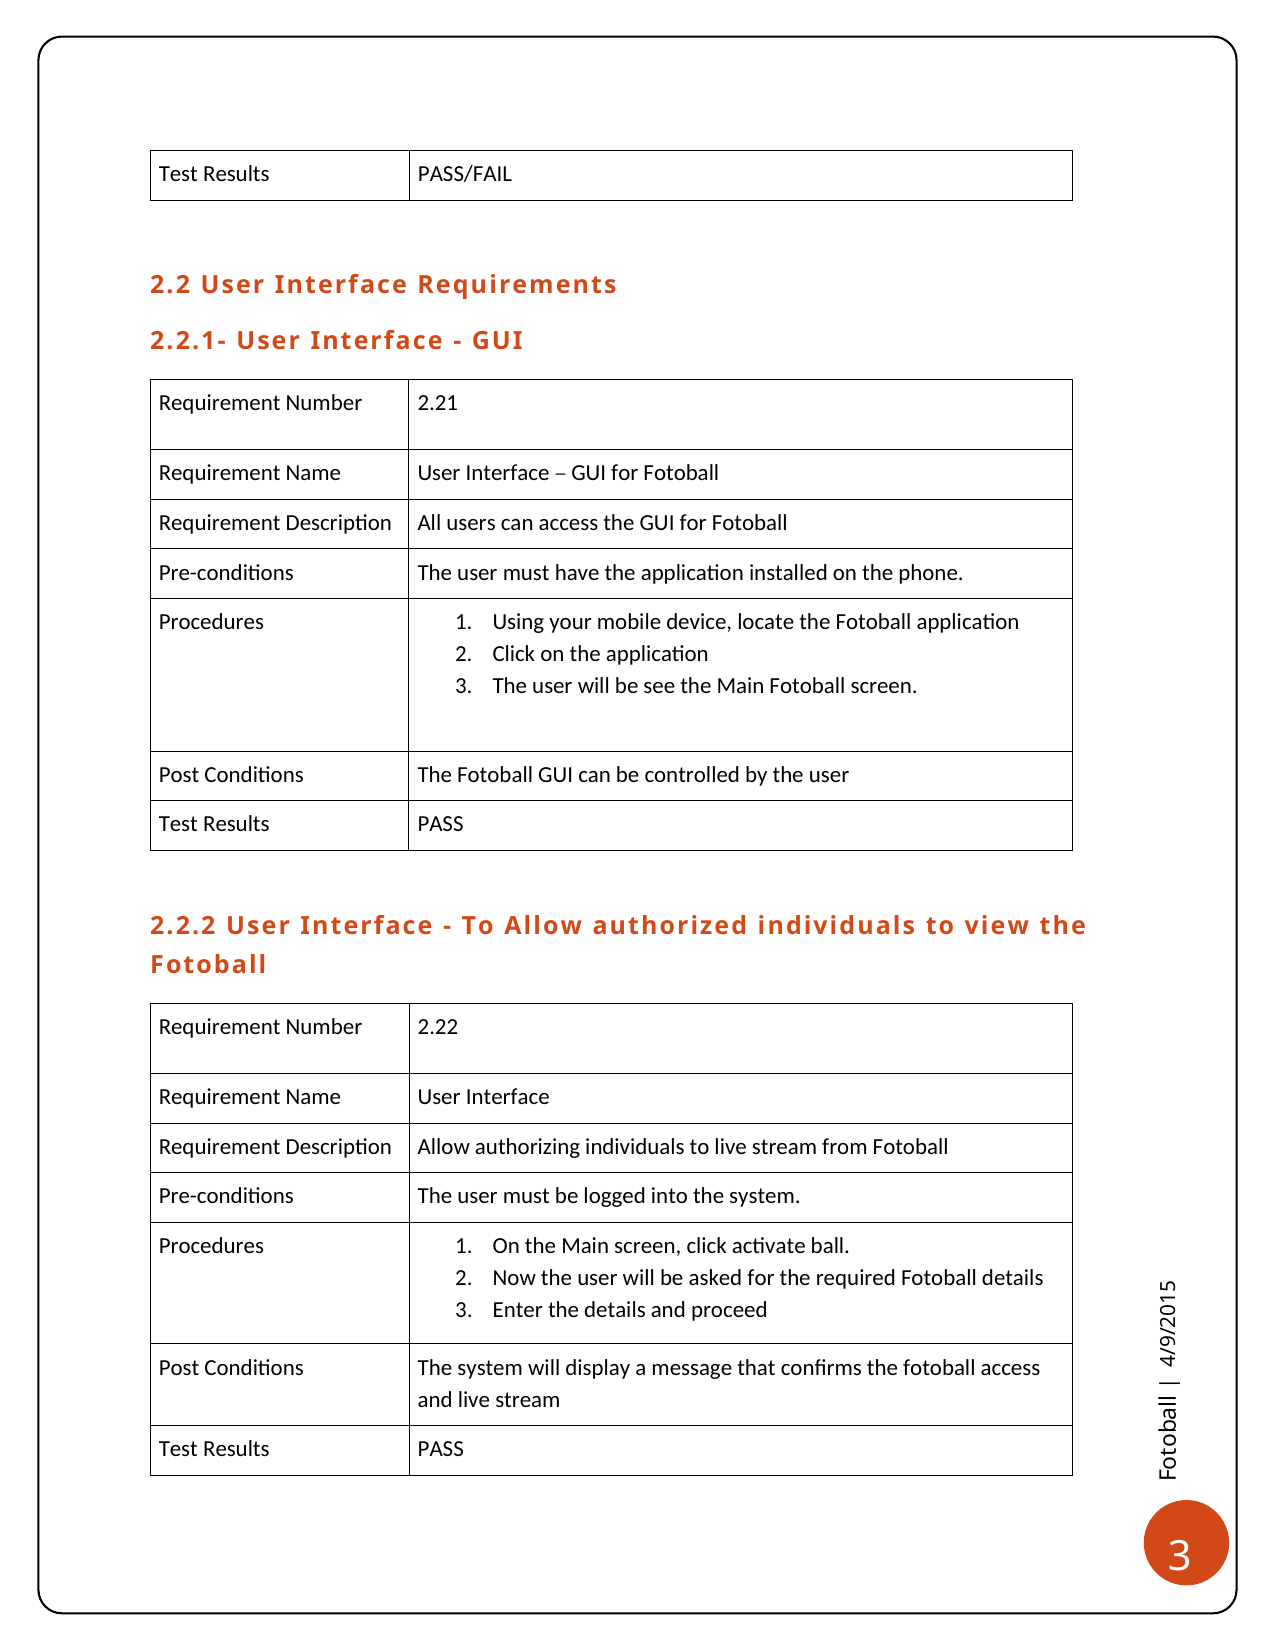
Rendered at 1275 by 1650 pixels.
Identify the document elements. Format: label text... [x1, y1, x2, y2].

table_header Requirement Number [151, 1004, 409, 1073]
table_cell On the Main screen, click activate ball. Now the user will be asked for the required Fotoball details Enter the details and proceed [410, 1223, 1072, 1343]
table_cell The system will display a message that confirms the fotoball access and live stream [410, 1344, 1072, 1425]
table_cell PASS [409, 801, 1072, 850]
table_cell Requirement Description [151, 1124, 409, 1172]
table_cell The Fotoball GUI can be controlled by the user [409, 752, 1072, 800]
table_cell Procedures [151, 599, 408, 751]
table_cell The user must have the application installed on the phone. [409, 549, 1072, 598]
table_header Requirement Number [151, 380, 408, 449]
text 2.2 User Interface Requirements [150, 267, 1125, 301]
table_cell Pre-conditions [151, 1173, 409, 1222]
table_cell Using your mobile device, locate the Fotoball application Click on the application The user will be see the Main Fotoball screen. [409, 599, 1072, 751]
table_cell Procedures [151, 1223, 409, 1343]
table_cell PASS/FAIL [410, 151, 1072, 199]
table_cell Test Results [151, 1426, 409, 1475]
table_cell Test Results [151, 801, 408, 850]
table_cell Allow authorizing individuals to live stream from Fotoball [410, 1124, 1072, 1172]
table_header 2.22 [410, 1004, 1072, 1073]
table_cell Pre-conditions [151, 549, 408, 598]
table_cell User Interface [410, 1074, 1072, 1123]
table_cell Post Conditions [151, 752, 408, 800]
table_cell All users can access the GUI for Fotoball [409, 500, 1072, 548]
table_cell Requirement Name [151, 1074, 409, 1123]
text 2.2.2 User Interface - To Allow authorized individuals to view the Fotoball [150, 908, 1125, 981]
table_cell Requirement Name [151, 450, 408, 499]
table_cell Requirement Description [151, 500, 408, 548]
table_header 2.21 [409, 380, 1072, 449]
table_cell User Interface – GUI for Fotoball [409, 450, 1072, 499]
table_cell Post Conditions [151, 1344, 409, 1425]
table_cell The user must be logged into the system. [410, 1173, 1072, 1222]
table_cell Test Results [151, 151, 409, 199]
text 2.2.1- User Interface - GUI [150, 323, 1125, 357]
table_cell PASS [410, 1426, 1072, 1475]
